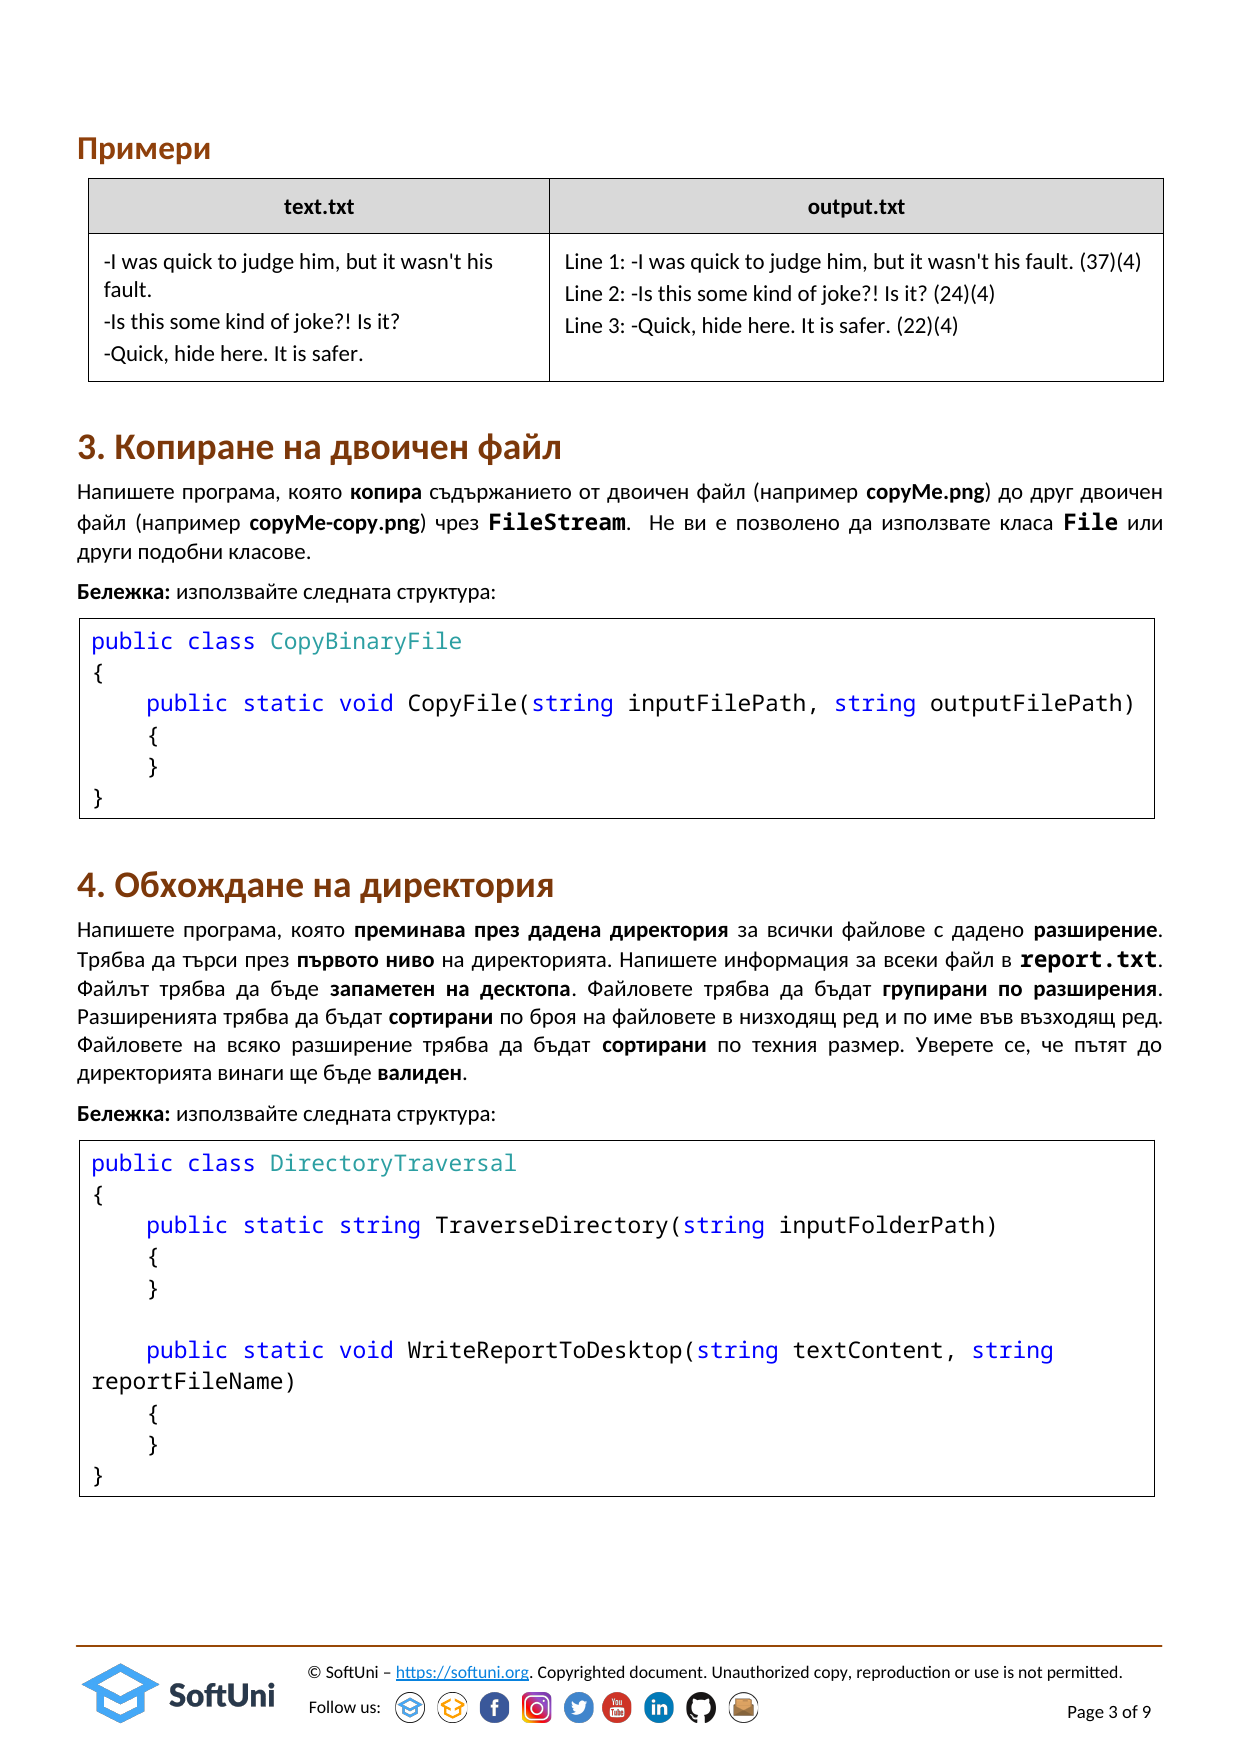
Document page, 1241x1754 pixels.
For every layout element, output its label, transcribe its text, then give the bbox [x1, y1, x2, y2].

subtitle Копиране на двоичен файл [77, 423, 1163, 469]
picture [665, 1692, 674, 1701]
picture [658, 1705, 667, 1714]
text Бележка: използвайте следната структура: [77, 1099, 1163, 1127]
picture [644, 1714, 653, 1723]
text Напишете програма, която копира съдържанието от двоичен файл (например copyMe.png) до друг двоичен файл (например copyMe-copy.png) чрез FileStream. Не ви е позволено да използвате класа File или други подобни класове. [77, 477, 1163, 565]
picture [564, 1692, 594, 1723]
picture [479, 1692, 510, 1723]
table_header output.txt [550, 179, 1163, 233]
table_cell Line 1: -I was quick to judge him, but it wasn't his fault. (37)(4) Line 2: -Is this some kind of joke?! Is it? (24)(4) Line 3: -Quick, hide here. It is safer. (22)(4) [550, 234, 1163, 381]
picture [686, 1692, 716, 1723]
text Бележка: използвайте следната структура: [77, 577, 1163, 605]
table_header public class CopyBinaryFile { public static void CopyFile(string inputFilePath, string outputFilePath) { } } [80, 619, 1154, 818]
picture [395, 1692, 425, 1723]
table_cell -I was quick to judge him, but it wasn't his fault. -Is this some kind of joke?! Is it? -Quick, hide here. It is safer. [89, 234, 549, 381]
picture [75, 1658, 281, 1729]
picture [602, 1692, 632, 1723]
table_header text.txt [89, 179, 549, 233]
picture [437, 1692, 468, 1723]
subtitle Обхождане на директория [77, 861, 1163, 907]
picture [644, 1692, 653, 1701]
picture [728, 1692, 759, 1723]
subtitle Примери [77, 127, 1163, 167]
table_header public class DirectoryTraversal { public static string TraverseDirectory(string inputFolderPath) { } public static void WriteReportToDesktop(string textContent, string reportFileName) { } } [80, 1141, 1154, 1496]
picture [665, 1714, 674, 1723]
text Напишете програма, която преминава през дадена директория за всички файлове с дадено разширение. Трябва да търси през първото ниво на директорията. Напишете информация за всеки файл в report.txt. Файлът трябва да бъде запаметен на десктопа. Файловете трябва да бъдат групирани по разширения. Разширенията трябва да бъдат сортирани по броя на файловете в низходящ ред и по име във възходящ ред. Файловете на всяко разширение трябва да бъдат сортирани по техния размер. Уверете се, че пътят до директорията винаги ще бъде валиден. [77, 915, 1163, 1086]
picture [522, 1692, 552, 1723]
